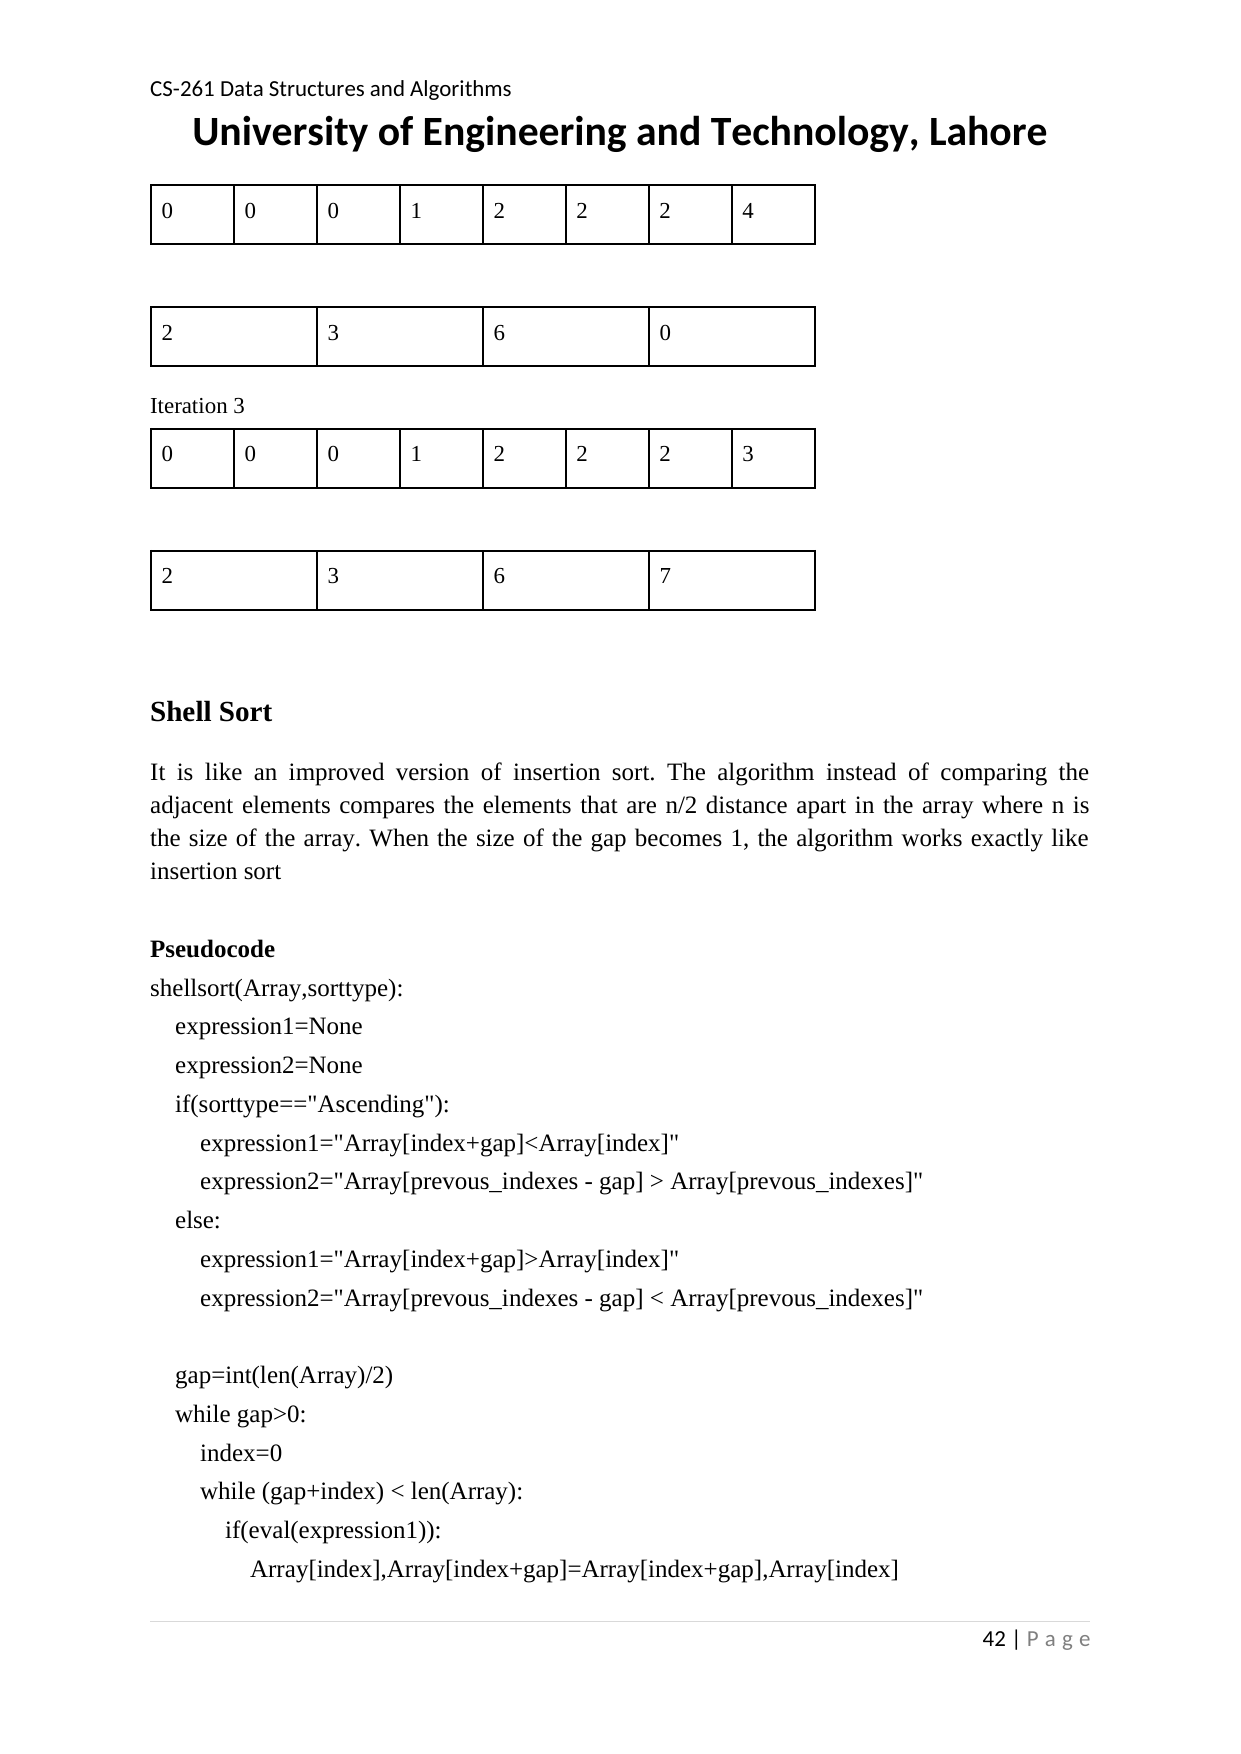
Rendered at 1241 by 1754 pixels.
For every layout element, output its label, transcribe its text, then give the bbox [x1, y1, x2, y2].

text Shell Sort [150, 694, 1090, 727]
table_header 3 [733, 430, 814, 487]
text expression1=None [150, 1011, 1090, 1040]
text index=0 [150, 1438, 1090, 1466]
table_header 0 [318, 430, 399, 487]
table_header 4 [733, 186, 814, 243]
text expression2=None [150, 1050, 1090, 1079]
table_header 2 [152, 308, 316, 365]
table_header 0 [152, 186, 233, 243]
text expression1="Array[index+gap]<Array[index]" [150, 1128, 1090, 1156]
text Array[index],Array[index+gap]=Array[index+gap],Array[index] [150, 1554, 1090, 1583]
table_header 3 [318, 308, 482, 365]
table_header 7 [650, 552, 814, 609]
table_header 0 [235, 186, 316, 243]
table_header 0 [235, 430, 316, 487]
table_header 2 [567, 430, 648, 487]
text while gap>0: [150, 1399, 1090, 1428]
table_header 2 [567, 186, 648, 243]
text else: [150, 1205, 1090, 1234]
table_header 2 [152, 552, 316, 609]
text expression1="Array[index+gap]>Array[index]" [150, 1244, 1090, 1273]
text while (gap+index) < len(Array): [150, 1476, 1090, 1505]
table_header 1 [401, 186, 482, 243]
text if(sorttype=="Ascending"): [150, 1089, 1090, 1118]
table_header 0 [152, 430, 233, 487]
table_header 0 [650, 308, 814, 365]
table_header 2 [650, 430, 731, 487]
text It is like an improved version of insertion sort. The algorithm instead of comparing the adjacent elements compares the elements that are n/2 distance apart in the array where n is the size of the array. When the size of the gap becomes 1, the algorithm works exactly like insertion sort [150, 757, 1090, 885]
text expression2="Array[prevous_indexes - gap] < Array[prevous_indexes]" [150, 1283, 1090, 1311]
text gap=int(len(Array)/2) [150, 1360, 1090, 1389]
table_header 2 [484, 430, 565, 487]
table_header 6 [484, 552, 648, 609]
table_header 2 [484, 186, 565, 243]
table_header 6 [484, 308, 648, 365]
table_header 3 [318, 552, 482, 609]
text expression2="Array[prevous_indexes - gap] > Array[prevous_indexes]" [150, 1166, 1090, 1195]
table_header 0 [318, 186, 399, 243]
table_header 2 [650, 186, 731, 243]
table_header 1 [401, 430, 482, 487]
text Pseudocode [150, 934, 1090, 963]
text if(eval(expression1)): [150, 1515, 1090, 1544]
text shellsort(Array,sorttype): [150, 973, 1090, 1001]
text Iteration 3 [150, 392, 1090, 418]
